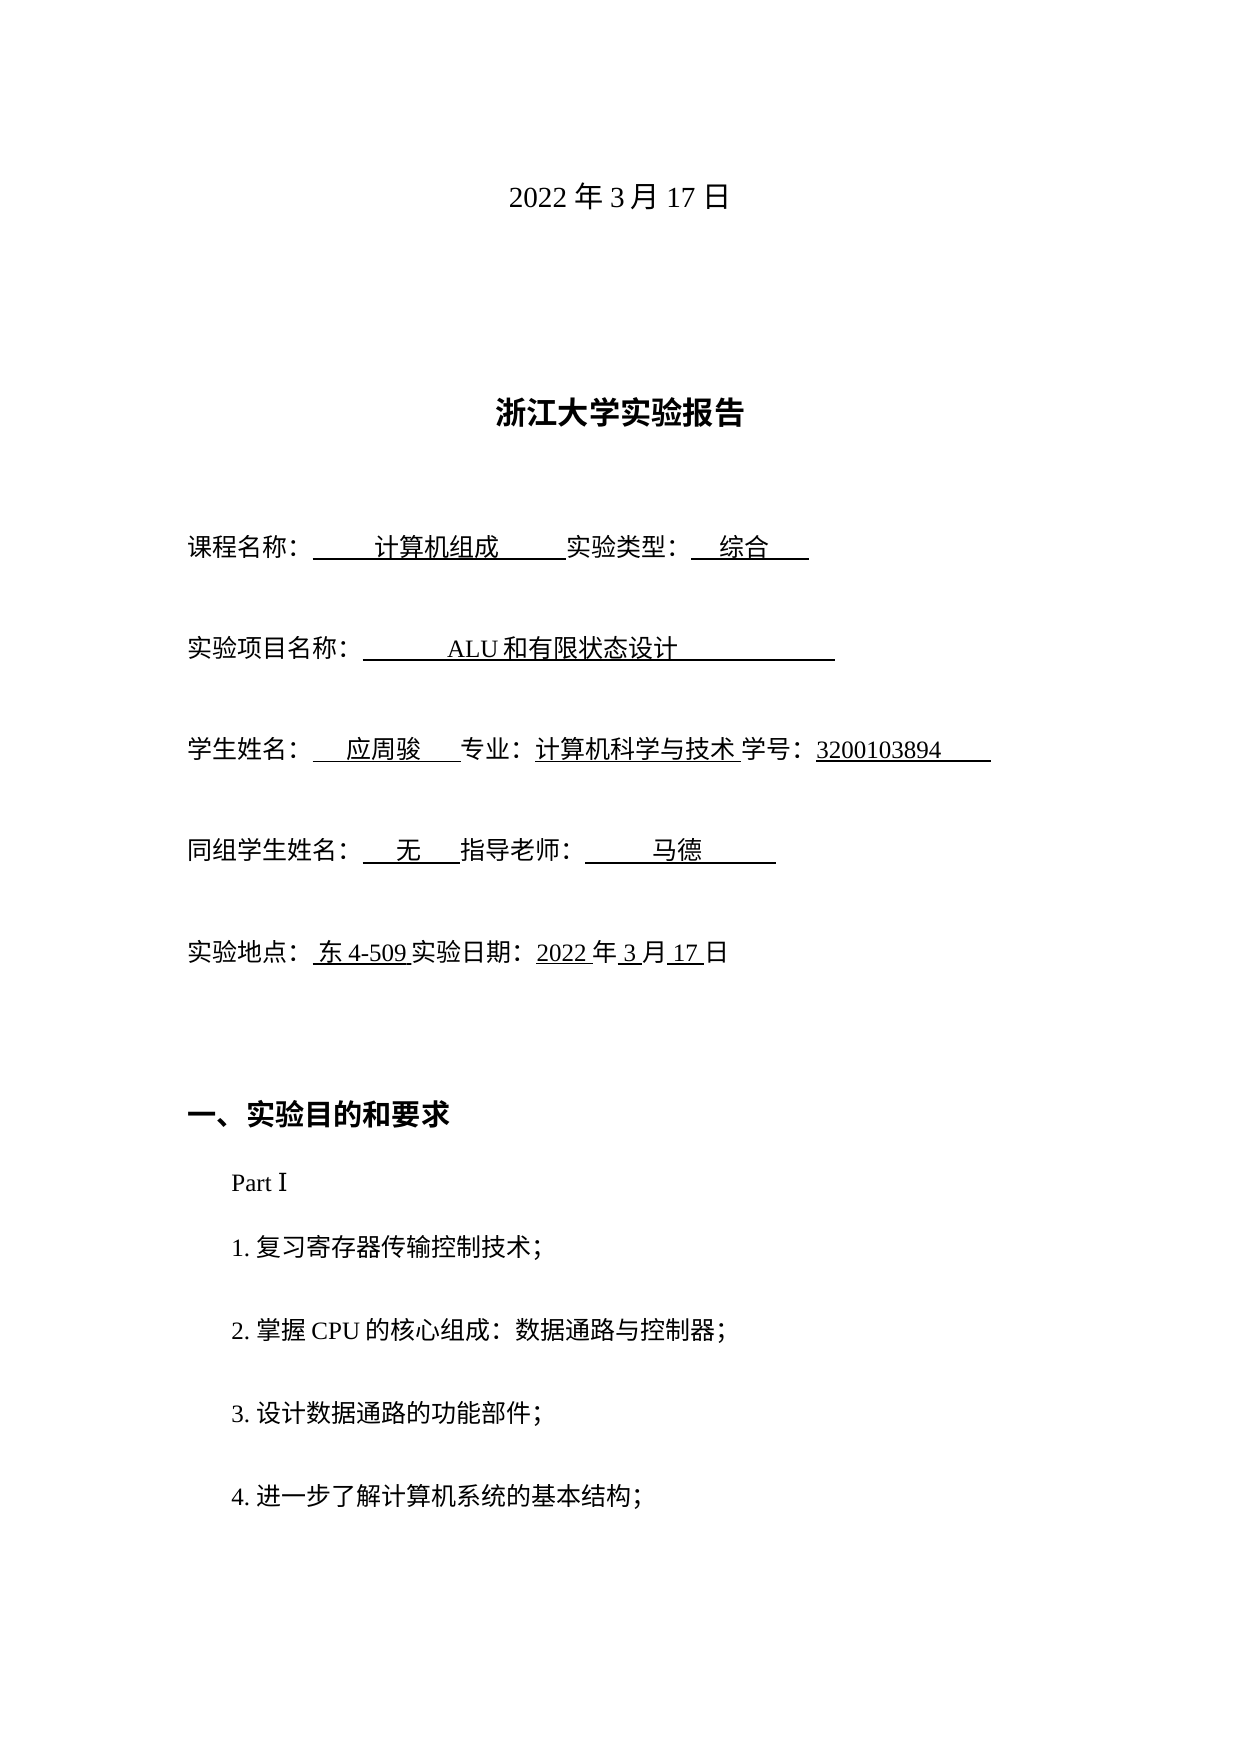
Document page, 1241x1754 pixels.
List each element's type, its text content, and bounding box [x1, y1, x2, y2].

text 4. 进一步了解计算机系统的基本结构； [187, 1462, 1053, 1527]
text 实验地点： 东4-509实验日期：2022 年 3 月 17 日 [187, 918, 1053, 983]
text 同组学生姓名： 无 指导老师： 马德 [187, 816, 1053, 881]
text 1. 复习寄存器传输控制技术； [187, 1213, 1053, 1278]
text 实验项目名称： ALU和有限状态设计 [187, 614, 1053, 679]
text 浙江大学实验报告 [187, 378, 1053, 443]
text 一、实验目的和要求 [187, 1080, 1053, 1145]
text 学生姓名： 应周骏 专业：计算机科学与技术 学号：3200103894 [187, 715, 1053, 780]
text Part Ⅰ [187, 1166, 1053, 1199]
text 课程名称： 计算机组成 实验类型： 综合 [187, 513, 1053, 578]
text 2. 掌握CPU的核心组成：数据通路与控制器； [187, 1296, 1053, 1361]
text 2022 年 3月 17 日 [187, 162, 1053, 227]
text 3. 设计数据通路的功能部件； [187, 1379, 1053, 1444]
